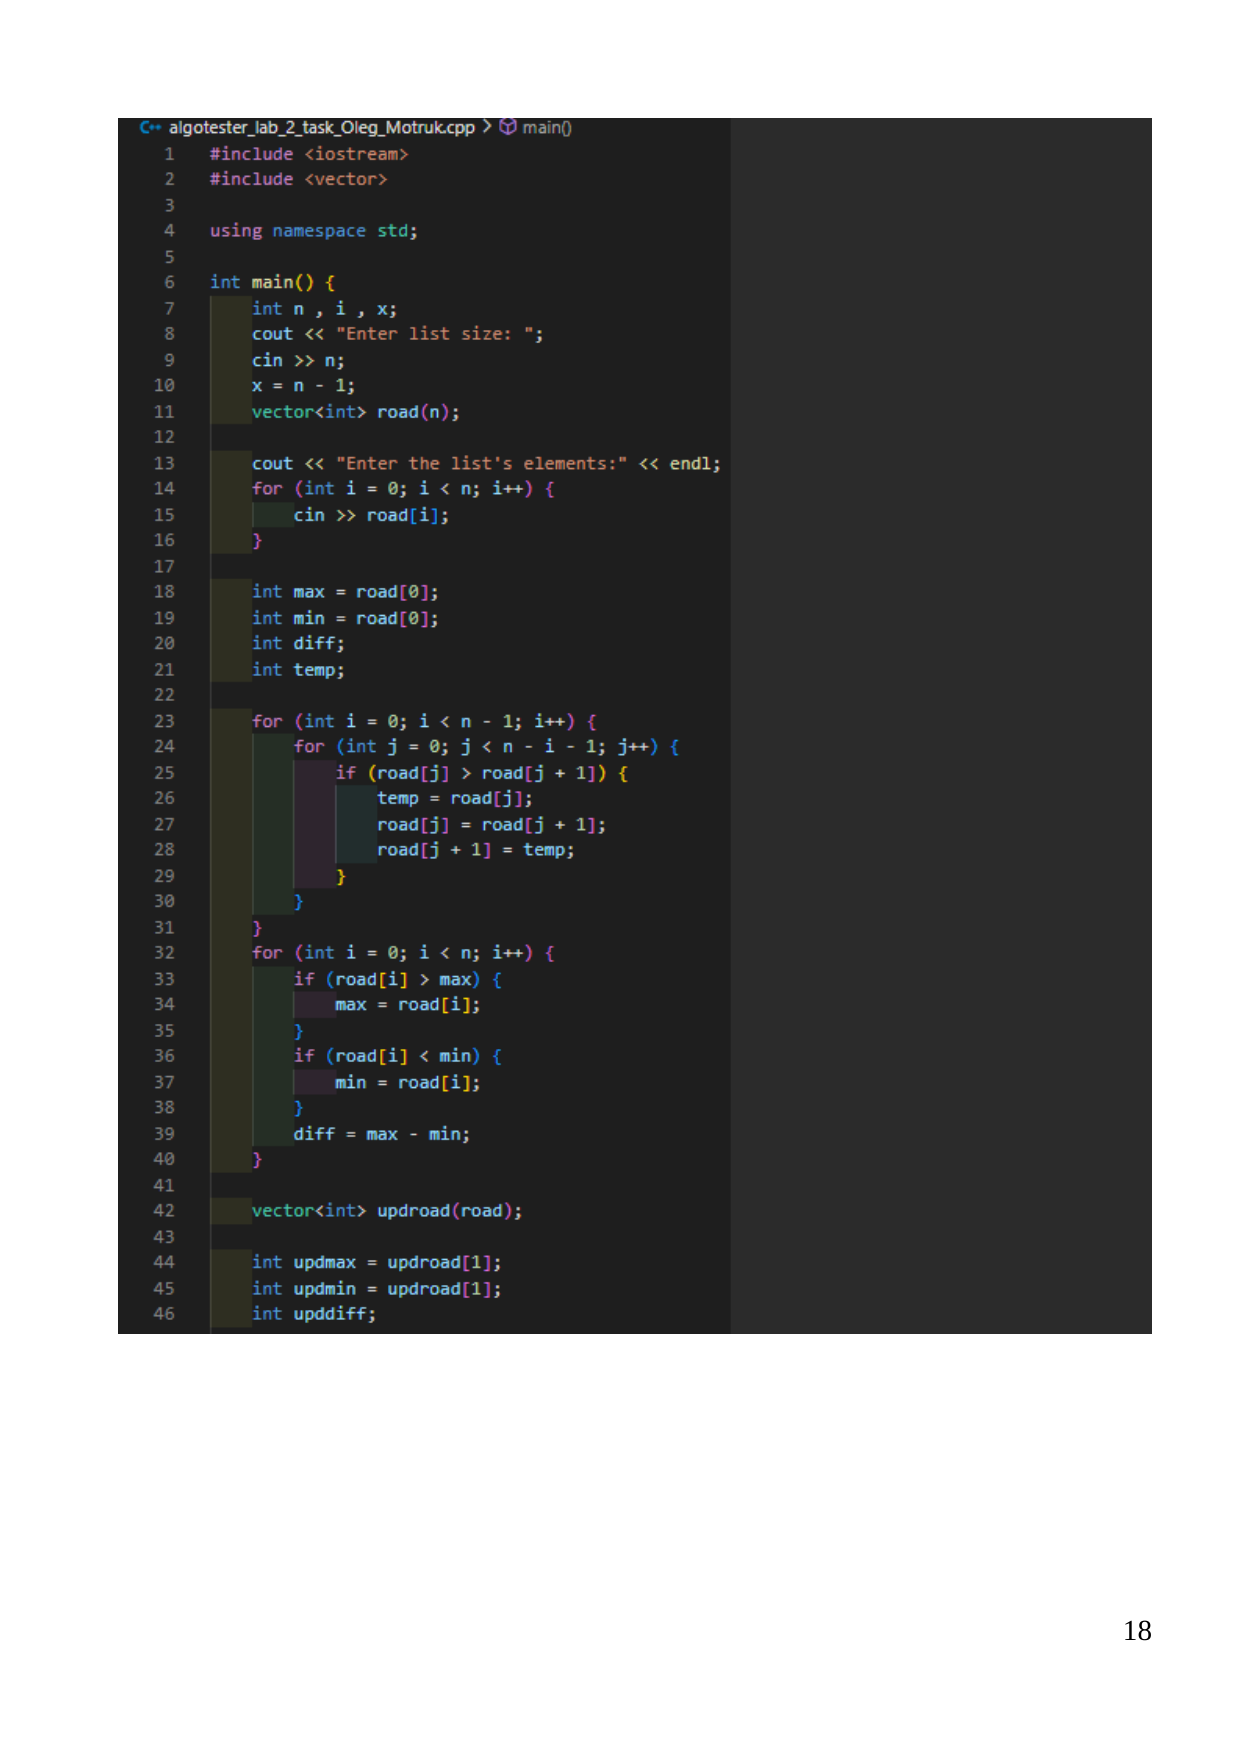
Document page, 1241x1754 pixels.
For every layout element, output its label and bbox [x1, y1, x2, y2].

picture [118, 118, 731, 1334]
